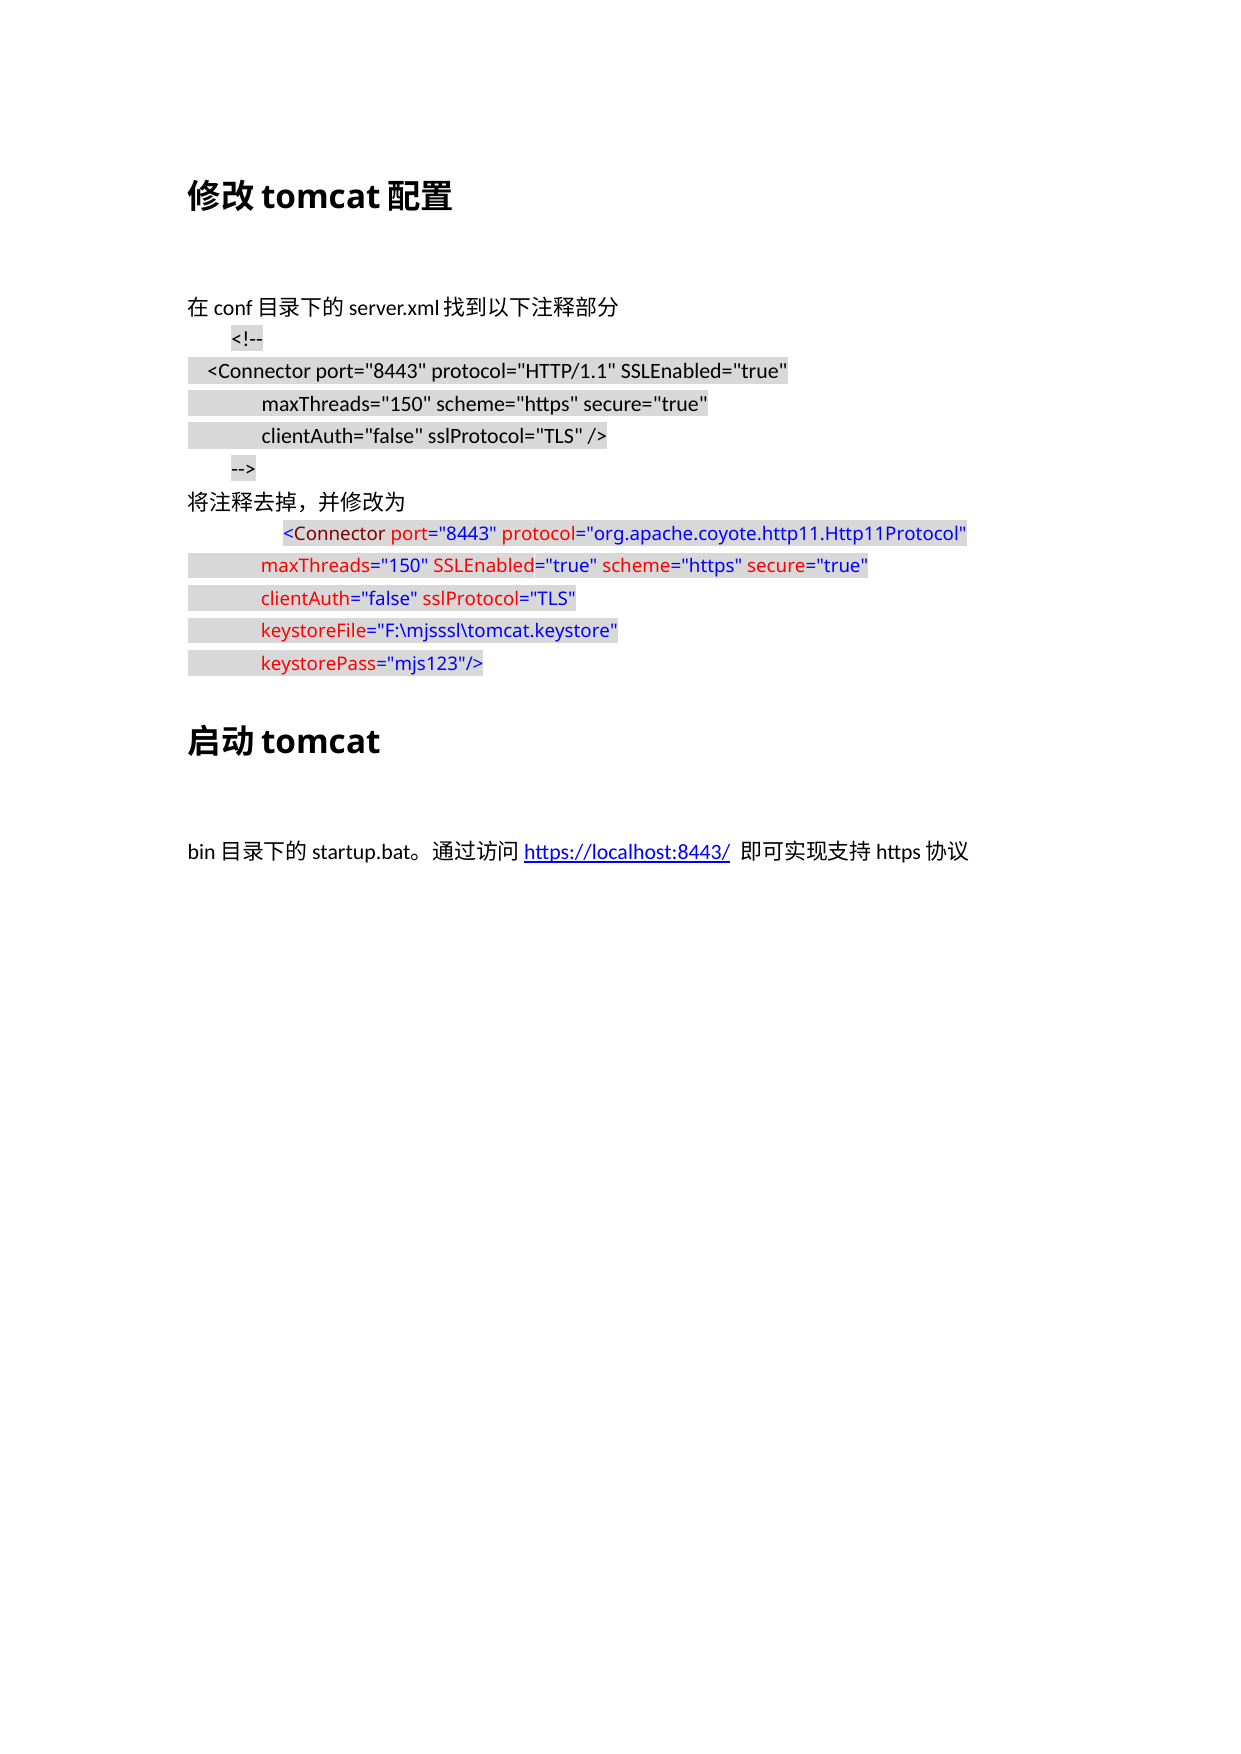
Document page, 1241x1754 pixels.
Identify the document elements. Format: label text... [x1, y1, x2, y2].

text clientAuth="false" sslProtocol="TLS" [187, 582, 1053, 614]
text 将注释去掉，并修改为 [187, 484, 1053, 517]
subtitle 修改tomcat配置 [187, 162, 1053, 227]
text bin目录下的startup.bat。通过访问https://localhost:8443/ 即可实现支持https协议 [187, 834, 1053, 866]
text maxThreads="150" SSLEnabled="true" scheme="https" secure="true" [187, 549, 1053, 582]
text clientAuth="false" sslProtocol="TLS" /> [187, 419, 1053, 452]
text <Connector port="8443" protocol="HTTP/1.1" SSLEnabled="true" [187, 354, 1053, 387]
subtitle 启动tomcat [187, 706, 1053, 771]
text maxThreads="150" scheme="https" secure="true" [187, 387, 1053, 419]
text <!-- [187, 322, 1053, 354]
text keystoreFile="F:\mjsssl\tomcat.keystore" [187, 614, 1053, 647]
text keystorePass="mjs123"/> [187, 647, 1053, 679]
text <Connector port="8443" protocol="org.apache.coyote.http11.Http11Protocol" [187, 517, 1053, 549]
text 在conf目录下的server.xml找到以下注释部分 [187, 289, 1053, 322]
text --> [187, 452, 1053, 484]
